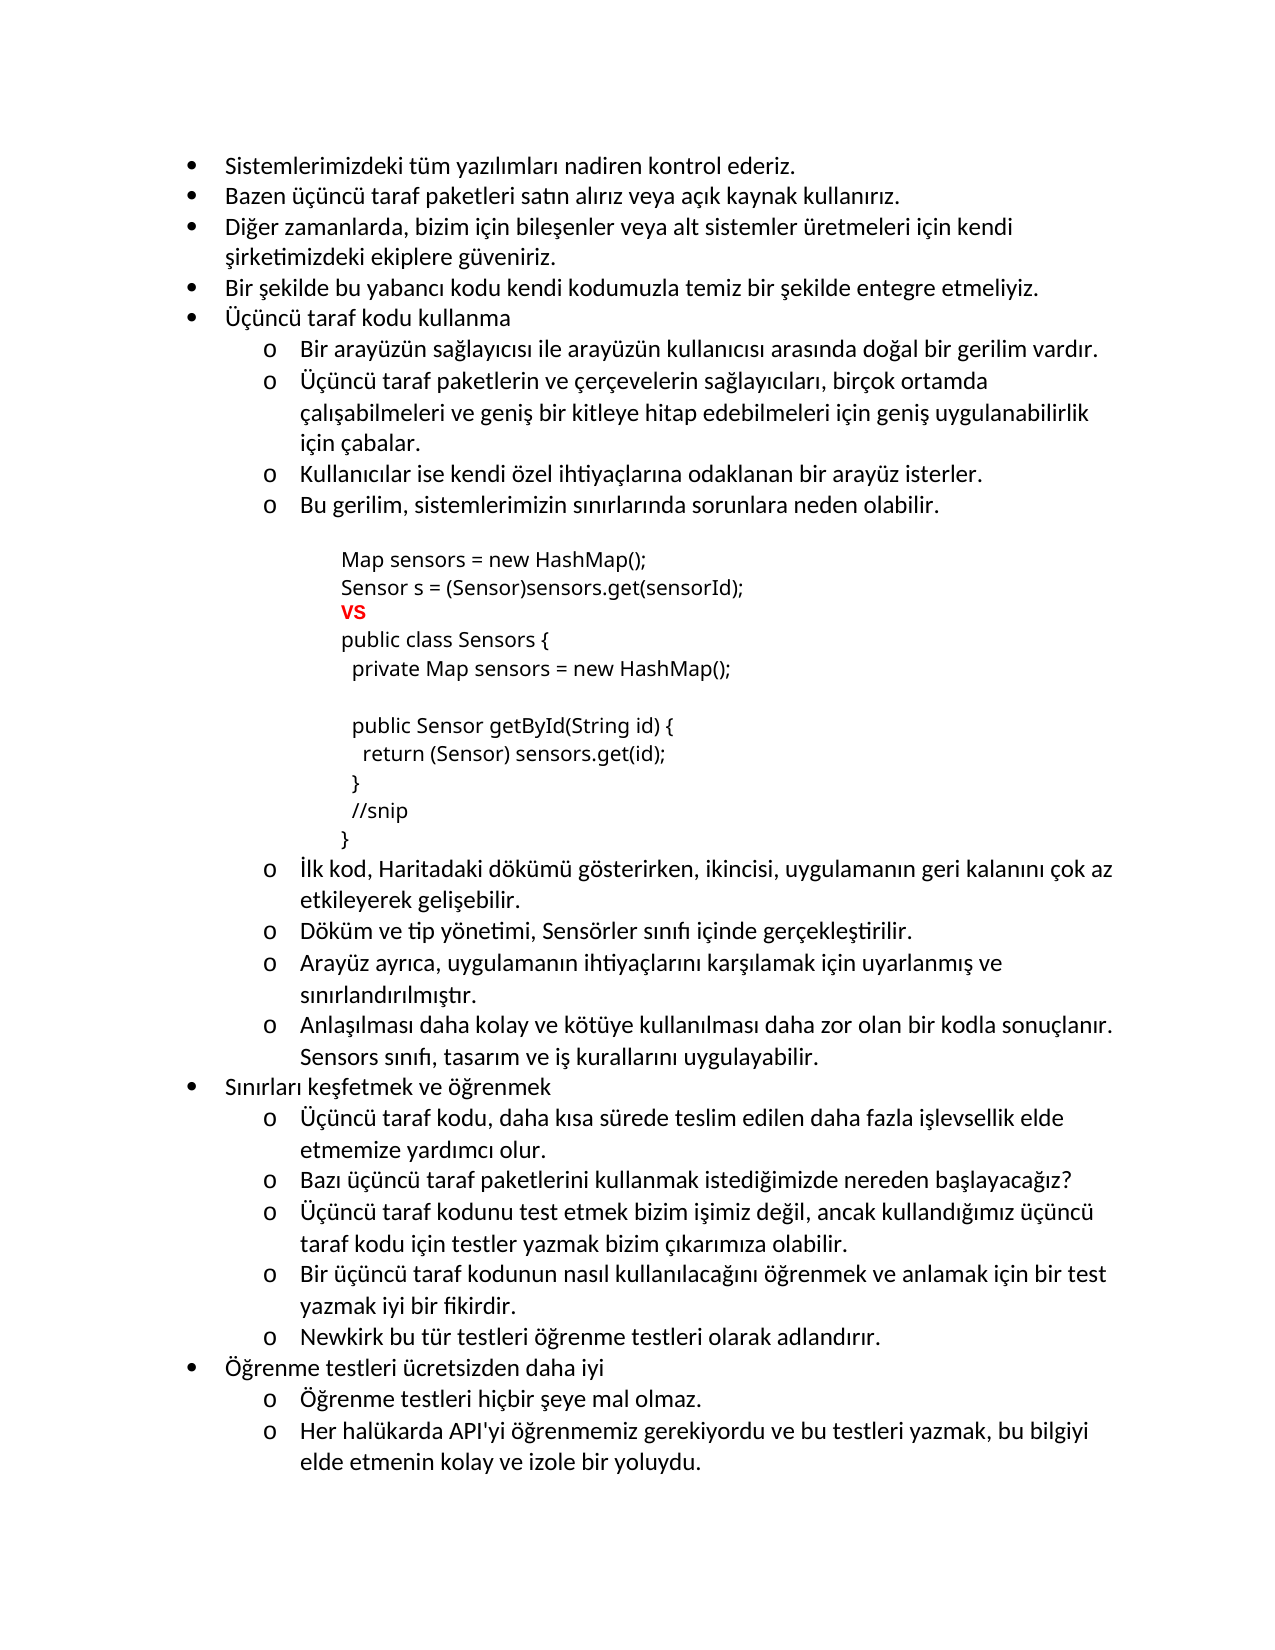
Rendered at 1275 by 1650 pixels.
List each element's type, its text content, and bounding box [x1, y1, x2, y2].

list Bazen üçüncü taraf paketleri satın alırız veya açık kaynak kullanırız. [187, 181, 1125, 211]
list Üçüncü taraf kodu kullanma [187, 303, 1125, 333]
text //snip [341, 796, 1125, 824]
list Öğrenme testleri ücretsizden daha iyi [187, 1352, 1125, 1383]
list Öğrenme testleri hiçbir şeye mal olmaz. [262, 1383, 1125, 1415]
list Sınırları keşfetmek ve öğrenmek [187, 1072, 1125, 1102]
list Newkirk bu tür testleri öğrenme testleri olarak adlandırır. [262, 1321, 1125, 1352]
text public Sensor getById(String id) { [341, 711, 1125, 739]
list Diğer zamanlarda, bizim için bileşenler veya alt sistemler üretmeleri için kendi şirketimizdeki ekiplere güveniriz. [187, 211, 1125, 272]
list Bir şekilde bu yabancı kodu kendi kodumuzla temiz bir şekilde entegre etmeliyiz. [187, 272, 1125, 303]
list Döküm ve tip yönetimi, Sensörler sınıfı içinde gerçekleştirilir. [262, 915, 1125, 947]
list Üçüncü taraf kodu, daha kısa sürede teslim edilen daha fazla işlevsellik elde etmemize yardımcı olur. [262, 1102, 1125, 1164]
text } [341, 768, 1125, 796]
text private Map sensors = new HashMap(); [341, 654, 1125, 682]
list Üçüncü taraf paketlerin ve çerçevelerin sağlayıcıları, birçok ortamda çalışabilmeleri ve geniş bir kitleye hitap edebilmeleri için geniş uygulanabilirlik için çabalar. [262, 365, 1125, 458]
list Her halükarda API'yi öğrenmemiz gerekiyordu ve bu testleri yazmak, bu bilgiyi elde etmenin kolay ve izole bir yoluydu. [262, 1415, 1125, 1477]
list Bu gerilim, sistemlerimizin sınırlarında sorunlara neden olabilir. [262, 489, 1125, 521]
text } [341, 824, 1125, 853]
list Üçüncü taraf kodunu test etmek bizim işimiz değil, ancak kullandığımız üçüncü taraf kodu için testler yazmak bizim çıkarımıza olabilir. [262, 1196, 1125, 1258]
list Bir üçüncü taraf kodunun nasıl kullanılacağını öğrenmek ve anlamak için bir test yazmak iyi bir fikirdir. [262, 1258, 1125, 1321]
list Bazı üçüncü taraf paketlerini kullanmak istediğimizde nereden başlayacağız? [262, 1164, 1125, 1196]
list Anlaşılması daha kolay ve kötüye kullanılması daha zor olan bir kodla sonuçlanır. Sensors sınıfı, tasarım ve iş kurallarını uygulayabilir. [262, 1009, 1125, 1072]
list Arayüz ayrıca, uygulamanın ihtiyaçlarını karşılamak için uyarlanmış ve sınırlandırılmıştır. [262, 947, 1125, 1009]
text VS public class Sensors { [341, 602, 1125, 654]
list İlk kod, Haritadaki dökümü gösterirken, ikincisi, uygulamanın geri kalanını çok az etkileyerek gelişebilir. [262, 853, 1125, 915]
list Sistemlerimizdeki tüm yazılımları nadiren kontrol ederiz. [187, 150, 1125, 181]
list Bir arayüzün sağlayıcısı ile arayüzün kullanıcısı arasında doğal bir gerilim vardır. [262, 333, 1125, 365]
text Map sensors = new HashMap(); [341, 521, 1125, 573]
text Sensor s = (Sensor)sensors.get(sensorId); [341, 573, 1125, 602]
list Kullanıcılar ise kendi özel ihtiyaçlarına odaklanan bir arayüz isterler. [262, 458, 1125, 489]
text return (Sensor) sensors.get(id); [341, 739, 1125, 768]
